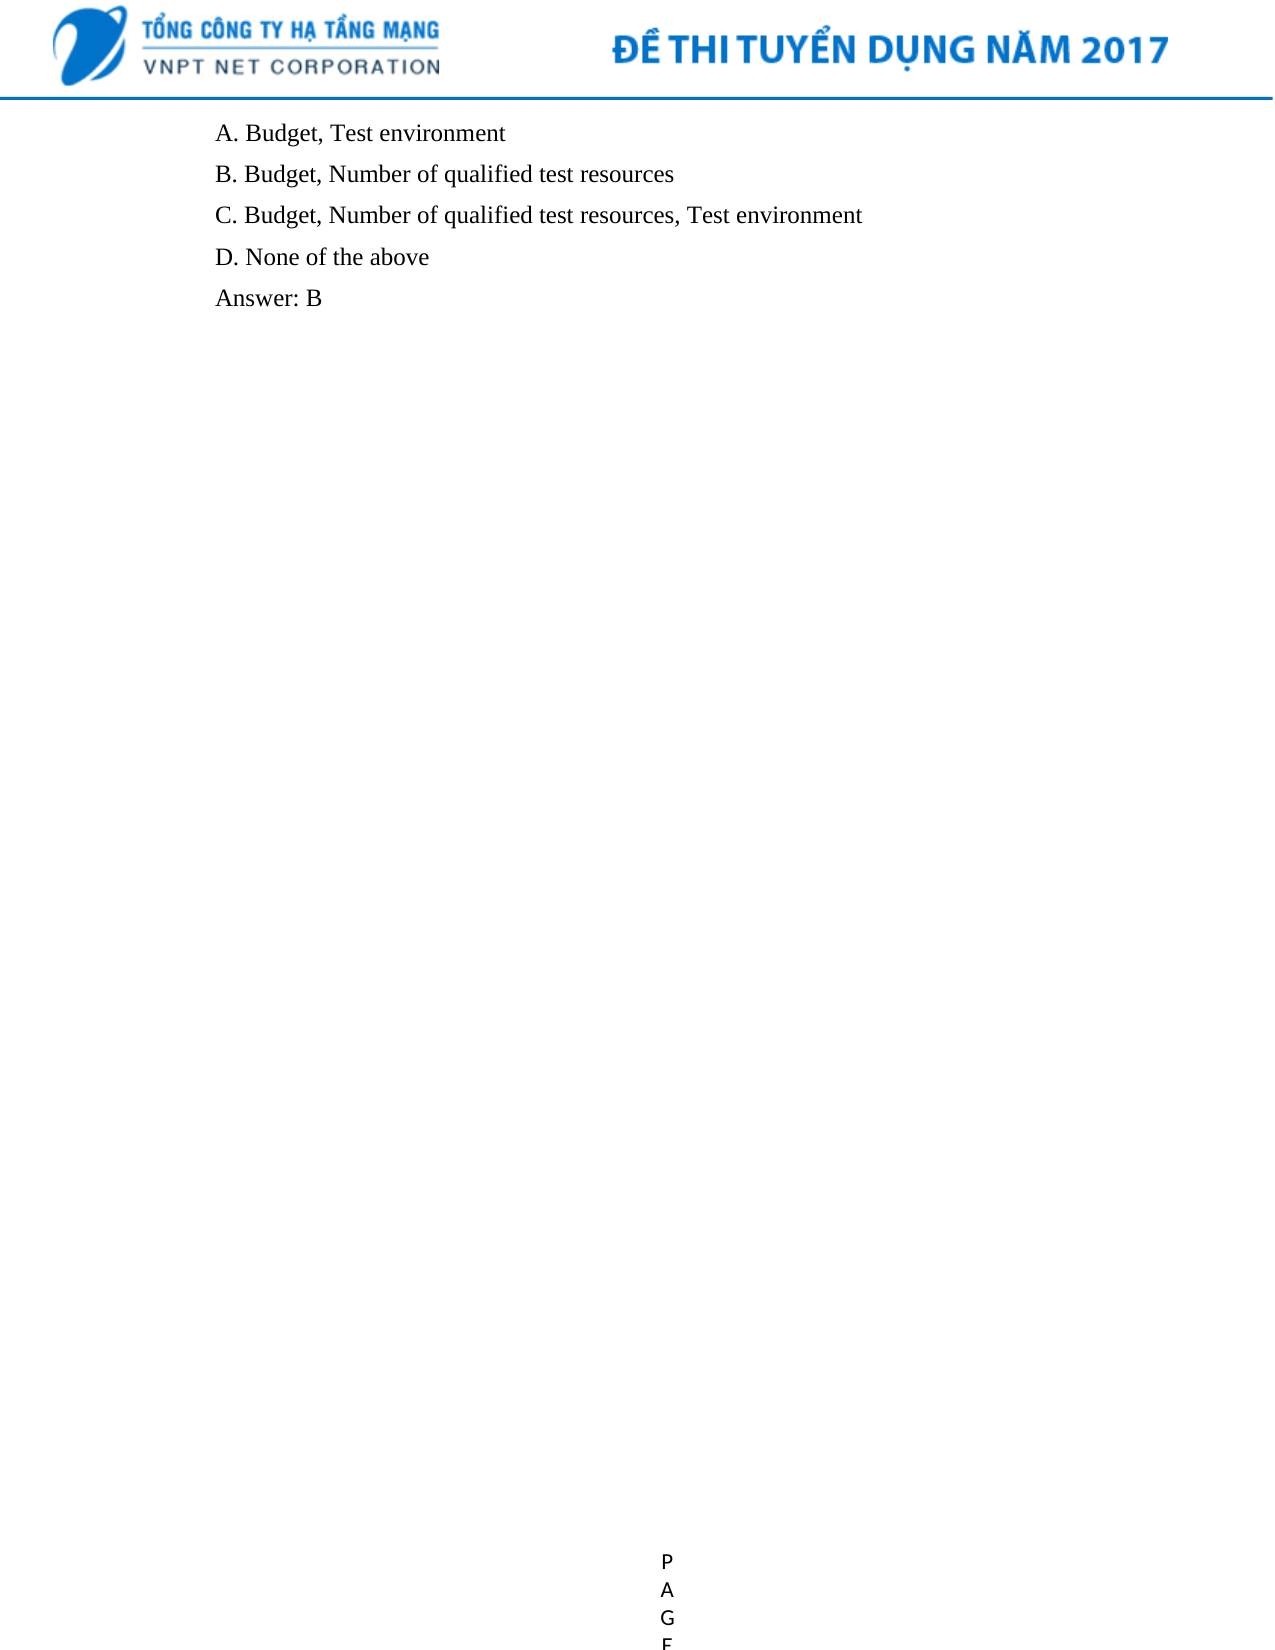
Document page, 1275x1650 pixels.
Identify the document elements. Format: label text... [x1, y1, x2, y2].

text Answer: B [215, 283, 1157, 312]
text B. Budget, Number of qualified test resources [177, 159, 1157, 188]
text D. None of the above [177, 242, 1157, 271]
picture [0, 0, 1273, 100]
text C. Budget, Number of qualified test resources, Test environment [177, 201, 1157, 229]
text A. Budget, Test environment [177, 118, 1157, 147]
